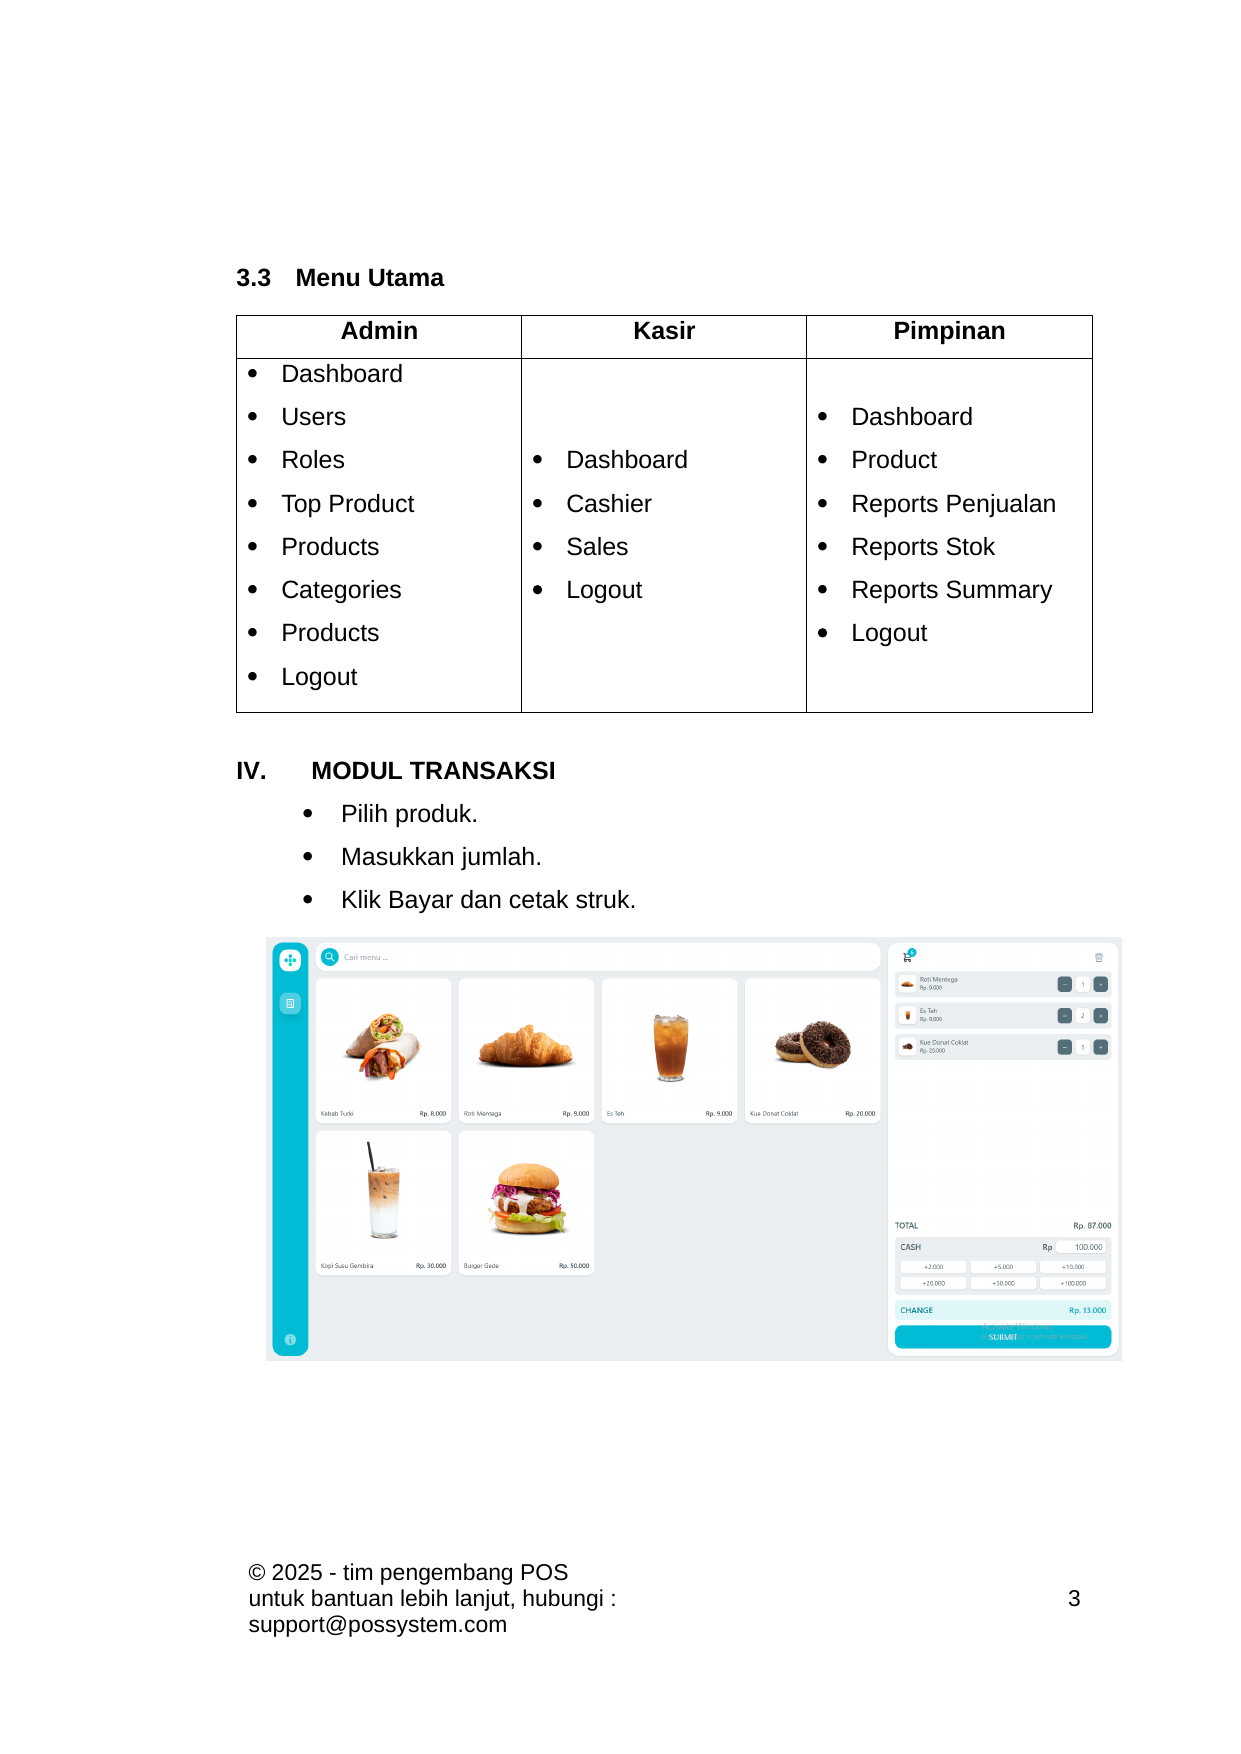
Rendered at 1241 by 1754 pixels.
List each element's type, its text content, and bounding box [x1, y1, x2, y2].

subtitle MODUL TRANSAKSI [236, 756, 1092, 785]
list Menu Utama [236, 263, 1092, 292]
picture [265, 937, 1123, 1361]
table_cell Dashboard Product Reports Penjualan Reports Stok Reports Summary Logout [807, 359, 1092, 712]
table_header Kasir [522, 316, 806, 358]
list Klik Bayar dan cetak struk. [303, 886, 1092, 914]
table_cell Dashboard Users Roles Top Product Products Categories Products Logout [237, 359, 521, 712]
table_header Admin [237, 316, 521, 358]
list Pilih produk. [303, 799, 1092, 828]
list Masukkan jumlah. [303, 842, 1092, 871]
table_cell Dashboard Cashier Sales Logout [522, 359, 806, 712]
table_header Pimpinan [807, 316, 1092, 358]
